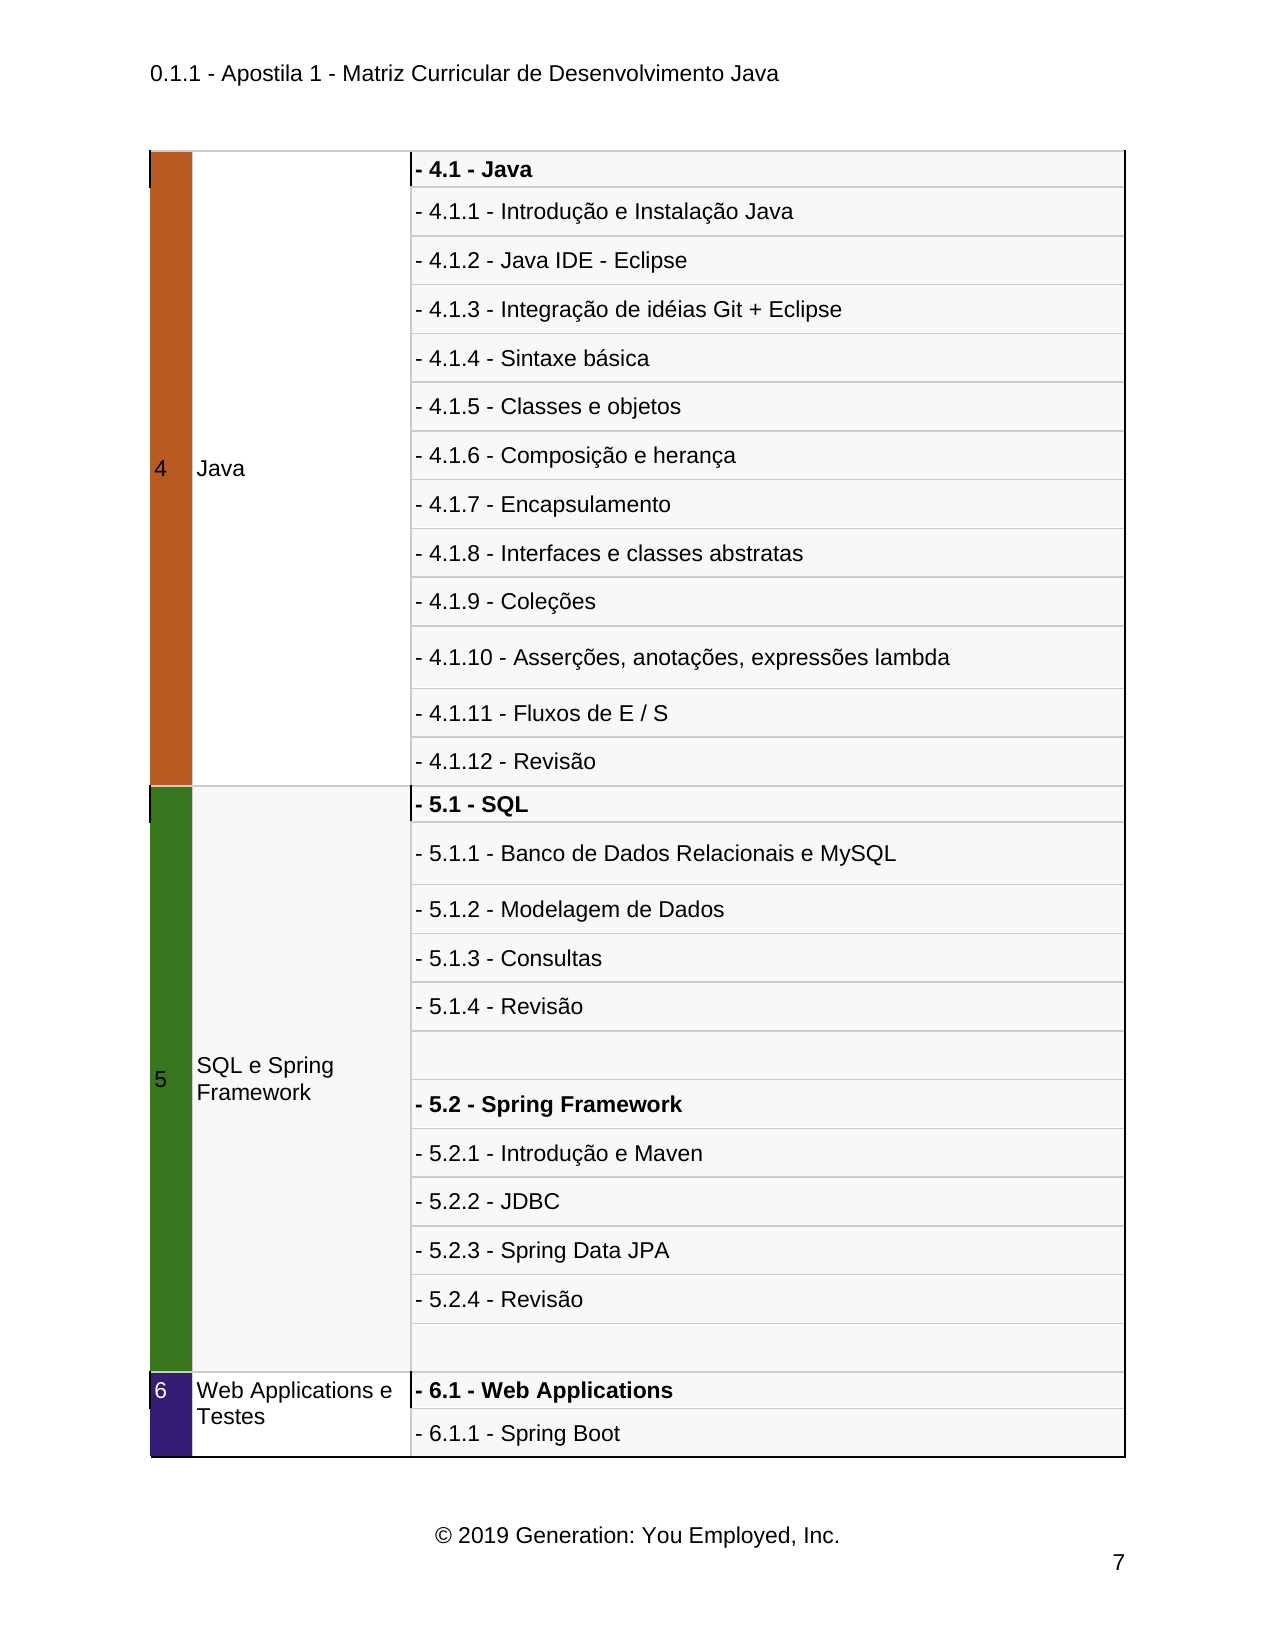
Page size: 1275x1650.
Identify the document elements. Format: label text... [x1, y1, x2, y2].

table_cell Web Applications e Testes [193, 1373, 410, 1456]
table_cell - 6.1 - Web Applications [412, 1373, 1124, 1407]
table_cell - 4.1.2 - Java IDE - Eclipse [412, 237, 1124, 284]
table_cell 5 [150, 787, 192, 1371]
table_cell 6 [150, 1373, 192, 1456]
table_cell - 4.1 - Java [412, 152, 1124, 186]
table_cell - 4.1.1 - Introdução e Instalação Java [412, 188, 1124, 235]
table_cell - 4.1.7 - Encapsulamento [412, 480, 1124, 527]
table_cell - 4.1.8 - Interfaces e classes abstratas [412, 529, 1124, 576]
table_cell - 4.1.12 - Revisão [412, 738, 1124, 785]
table_cell - 5.1.2 - Modelagem de Dados [412, 885, 1124, 932]
table_cell - 5.1.1 - Banco de Dados Relacionais e MySQL [412, 823, 1124, 884]
table_cell - 4.1.3 - Integração de idéias Git + Eclipse [412, 285, 1124, 332]
table_cell - 6.1.1 - Spring Boot [412, 1409, 1124, 1456]
table_cell [412, 1032, 1124, 1079]
table_cell - 4.1.6 - Composição e herança [412, 432, 1124, 479]
table_cell SQL e Spring Framework [193, 787, 410, 1371]
table_cell - 4.1.10 - Asserções, anotações, expressões lambda [412, 627, 1124, 687]
table_cell - 5.2.2 - JDBC [412, 1178, 1124, 1225]
table_cell - 4.1.11 - Fluxos de E / S [412, 689, 1124, 736]
table_cell - 4.1.4 - Sintaxe básica [412, 334, 1124, 381]
table_cell - 5.1.3 - Consultas [412, 934, 1124, 981]
table_cell Java [193, 152, 410, 785]
table_cell - 4.1.5 - Classes e objetos [412, 383, 1124, 430]
table_cell [412, 1324, 1124, 1371]
table_cell - 5.2.4 - Revisão [412, 1275, 1124, 1322]
table_cell - 4.1.9 - Coleções [412, 578, 1124, 625]
table_cell - 5.1.4 - Revisão [412, 983, 1124, 1030]
table_cell - 5.2.1 - Introdução e Maven [412, 1129, 1124, 1176]
table_cell 4 [150, 152, 192, 785]
table_cell - 5.1 - SQL [412, 787, 1124, 821]
table_cell - 5.2.3 - Spring Data JPA [412, 1227, 1124, 1274]
table_cell - 5.2 - Spring Framework [412, 1080, 1124, 1127]
